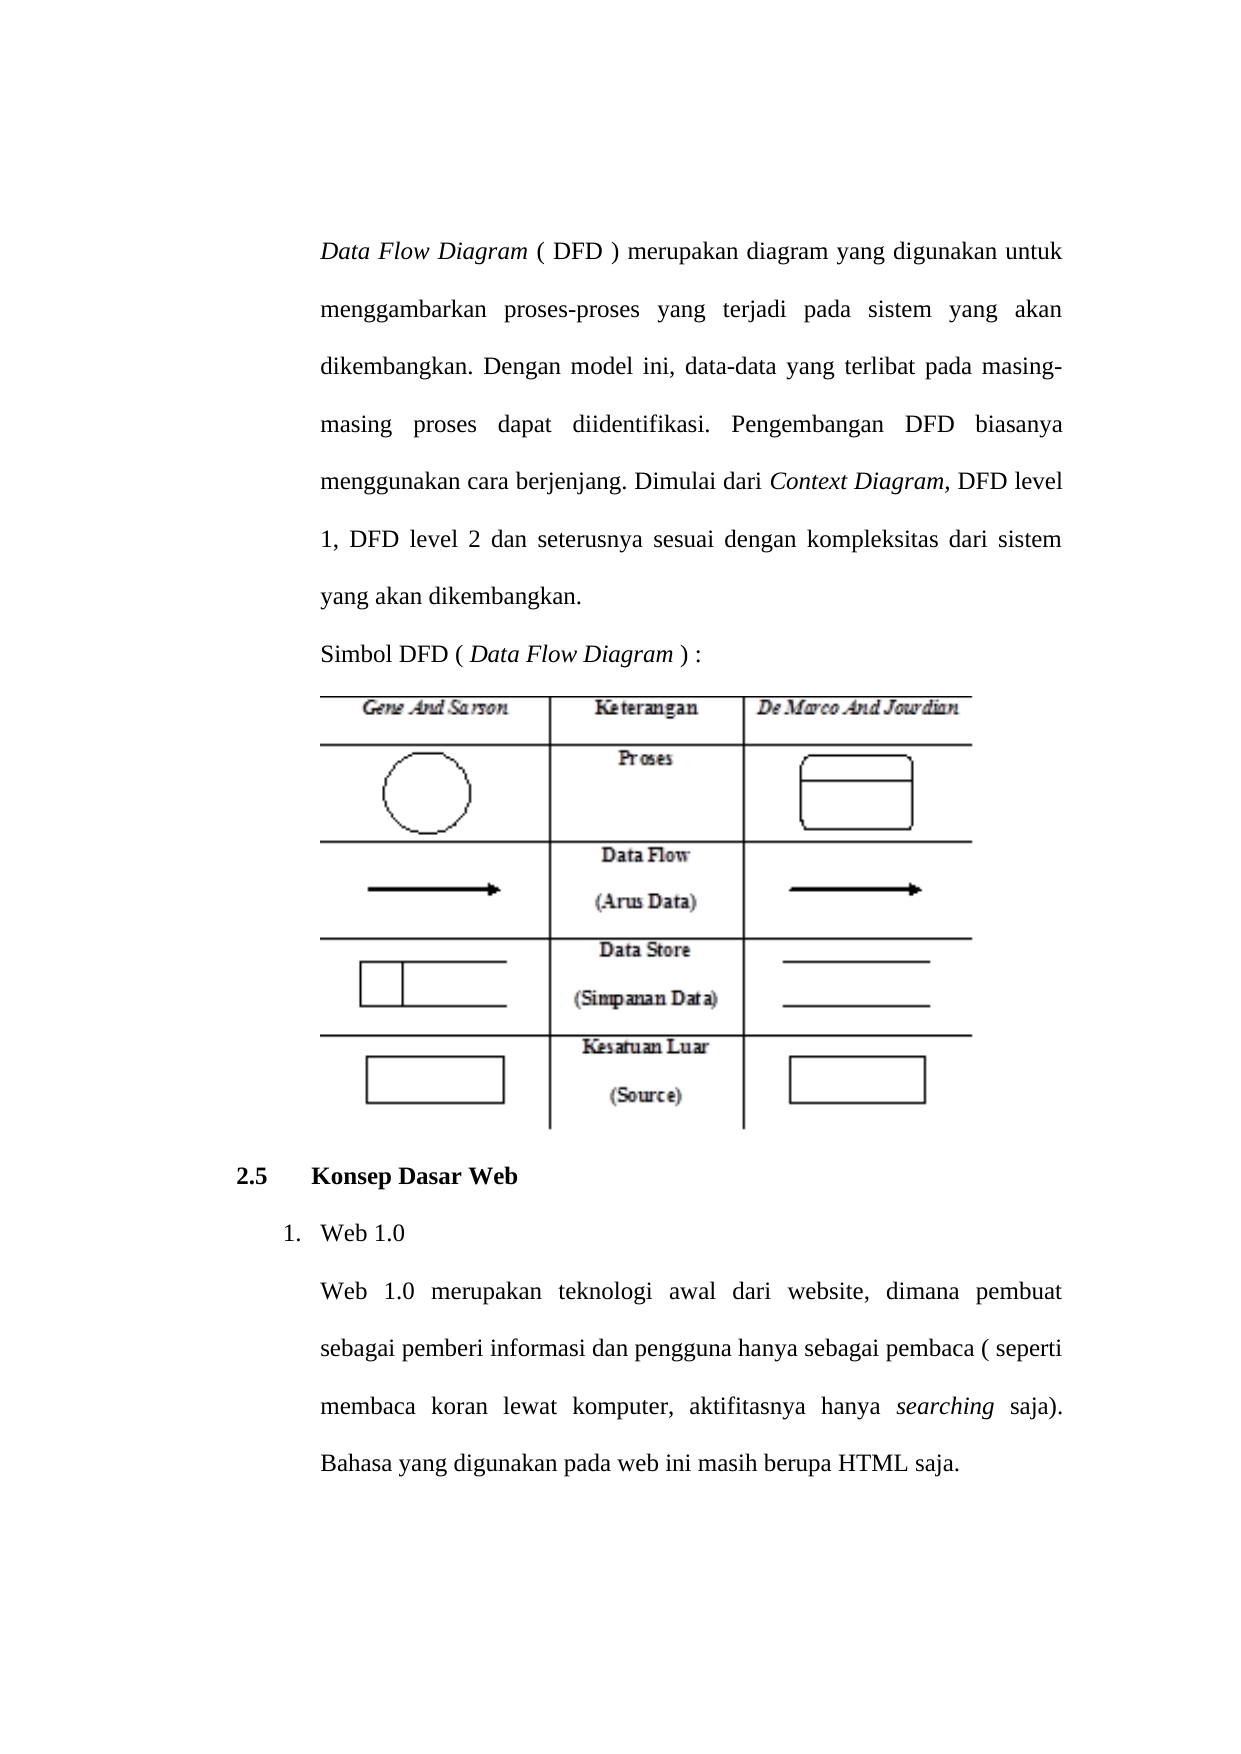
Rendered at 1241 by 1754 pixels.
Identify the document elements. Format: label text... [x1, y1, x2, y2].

list Data Flow Diagram ( DFD ) merupakan diagram yang digunakan untuk menggambarkan proses-proses yang terjadi pada sistem yang akan dikembangkan. Dengan model ini, data-data yang terlibat pada masing-masing proses dapat diidentifikasi. Pengembangan DFD biasanya menggunakan cara berjenjang. Dimulai dari Context Diagram, DFD level 1, DFD level 2 dan seterusnya sesuai dengan kompleksitas dari sistem yang akan dikembangkan. [320, 236, 1063, 610]
text 2.5 Konsep Dasar Web [236, 1161, 1063, 1189]
list Web 1.0 [283, 1218, 1063, 1247]
list Web 1.0 merupakan teknologi awal dari website, dimana pembuat sebagai pemberi informasi dan pengguna hanya sebagai pembaca ( seperti membaca koran lewat komputer, aktifitasnya hanya searching saja). Bahasa yang digunakan pada web ini masih berupa HTML saja. [320, 1276, 1063, 1477]
picture [320, 696, 975, 1132]
list Simbol DFD ( Data Flow Diagram ) : [320, 639, 1063, 667]
